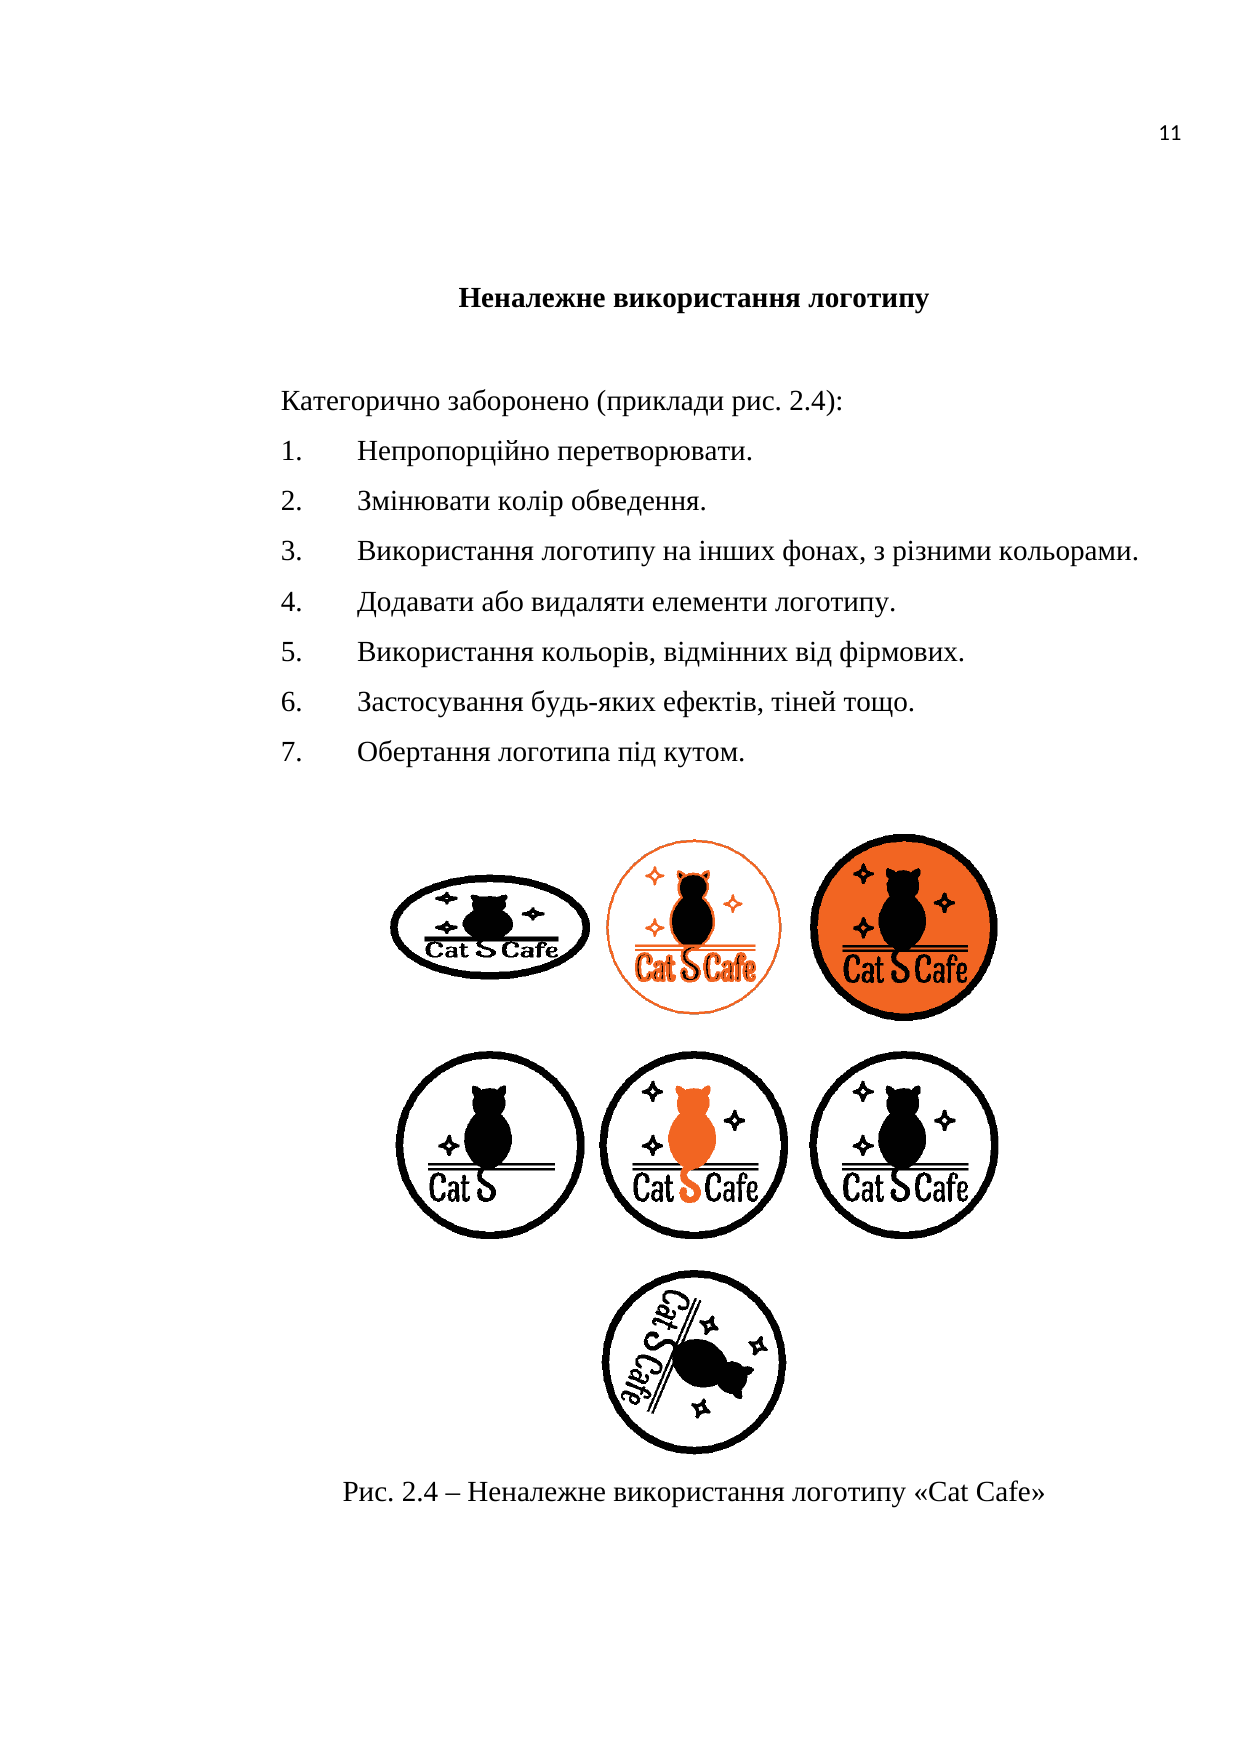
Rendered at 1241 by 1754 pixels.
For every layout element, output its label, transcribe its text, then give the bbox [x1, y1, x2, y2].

list Непропорційно перетворювати. [207, 433, 1181, 467]
list Використання кольорів, відмінних від фірмових. [207, 634, 1181, 667]
list Додавати або видаляти елементи логотипу. [207, 584, 1181, 617]
picture [389, 834, 999, 1455]
list Обертання логотипа під кутом. [207, 734, 1181, 768]
list Використання логотипу на інших фонах, з різними кольорами. [207, 533, 1181, 567]
list Змінювати колір обведення. [207, 483, 1181, 517]
list Застосування будь-яких ефектів, тіней тощо. [207, 684, 1181, 718]
text Категорично заборонено (приклади рис. 2.4): [207, 383, 1181, 416]
text Рис. 2.4 – Неналежне використання логотипу «Cat Cafe» [207, 1474, 1181, 1507]
text Неналежне використання логотипу [207, 280, 1181, 313]
